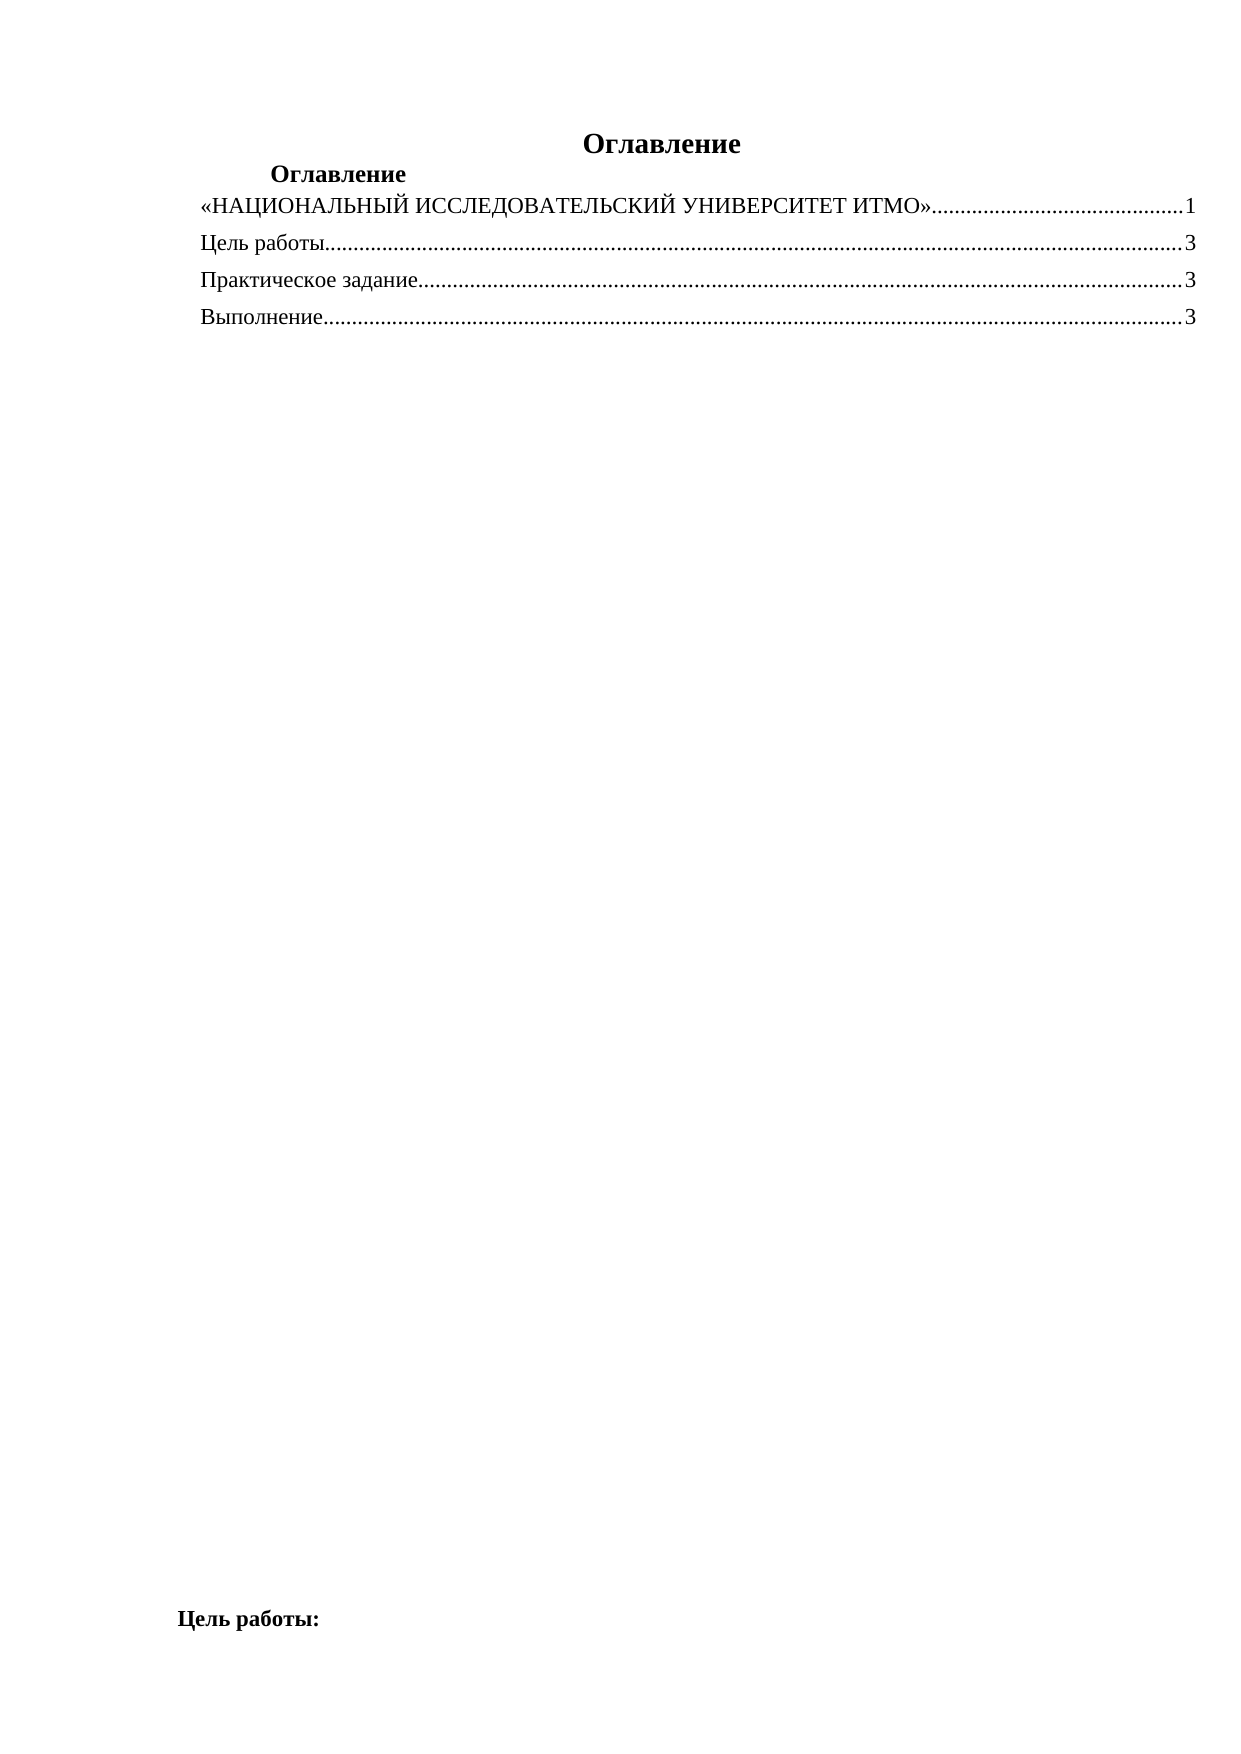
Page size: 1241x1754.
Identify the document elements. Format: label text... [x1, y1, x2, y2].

text Оглавление [256, 126, 1067, 159]
text Цель работы: [177, 1604, 1152, 1631]
